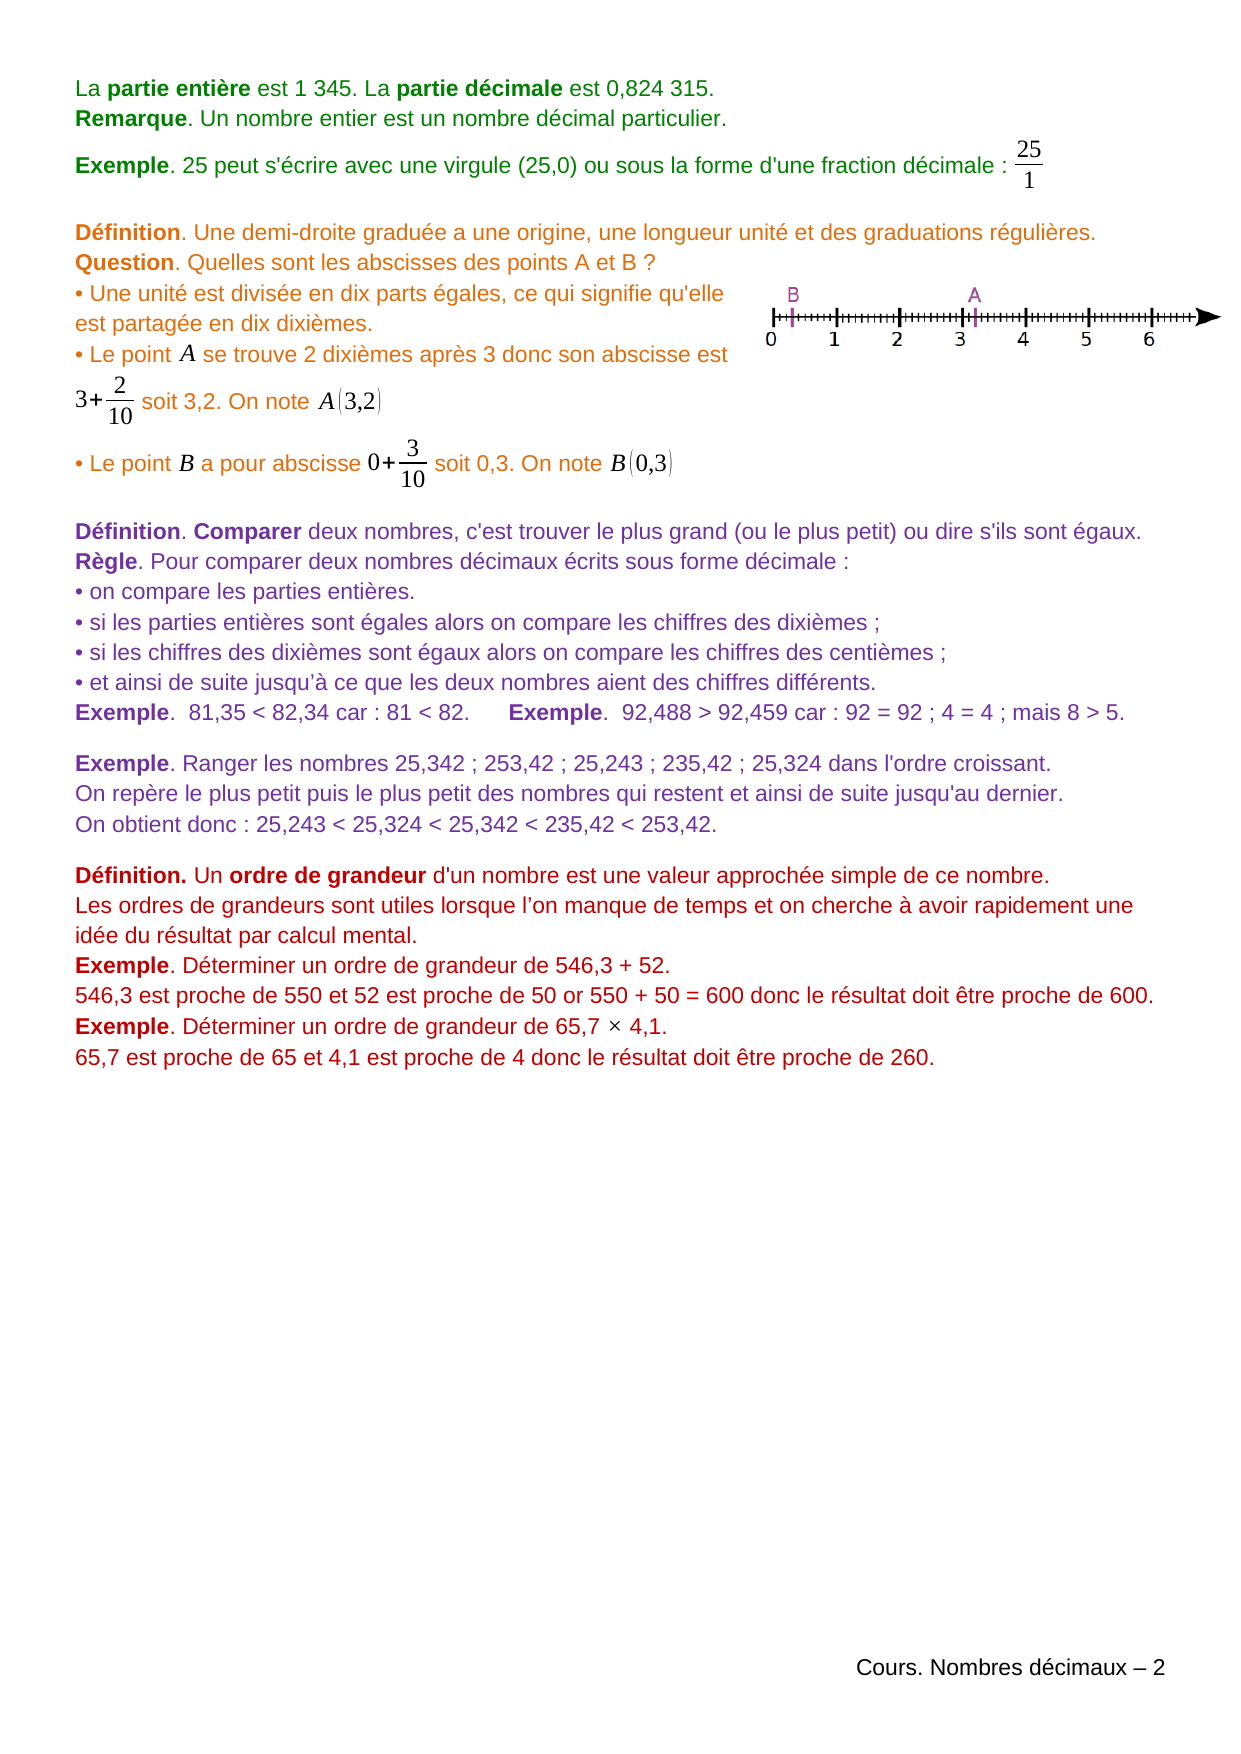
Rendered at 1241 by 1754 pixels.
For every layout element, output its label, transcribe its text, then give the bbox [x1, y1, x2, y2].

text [75, 75, 1165, 194]
text Exemple. Ranger les nombres 25,342 ; 253,42 ; 25,243 ; 235,42 ; 25,324 dans l'ordre croissant. On repère le plus petit puis le plus petit des nombres qui restent et ainsi de suite jusqu'au dernier. On obtient donc : 25,243 < 25,324 < 25,342 < 235,42 < 253,42. [75, 750, 1165, 837]
text Définition. Une demi-droite graduée a une origine, une longueur unité et des graduations régulières. Question. Quelles sont les abscisses des points A et B ? • Une unité est divisée en dix parts égales, ce qui signifie qu'elle est partagée en dix dixièmes. • Le point se trouve 2 dixièmes après 3 donc son abscisse est soit 3,2. On note • Le point a pour abscisse soit 0,3. On note [75, 219, 1165, 493]
picture [759, 283, 1221, 349]
text Définition. Un ordre de grandeur d'un nombre est une valeur approchée simple de ce nombre. Les ordres de grandeurs sont utiles lorsque l’on manque de temps et on cherche à avoir rapidement une idée du résultat par calcul mental. Exemple. Déterminer un ordre de grandeur de 546,3 + 52. 546,3 est proche de 550 et 52 est proche de 50 or 550 + 50 = 600 donc le résultat doit être proche de 600. Exemple. Déterminer un ordre de grandeur de 65,7 4,1. 65,7 est proche de 65 et 4,1 est proche de 4 donc le résultat doit être proche de 260. [75, 862, 1165, 1070]
text Définition. Comparer deux nombres, c'est trouver le plus grand (ou le plus petit) ou dire s'ils sont égaux. Règle. Pour comparer deux nombres décimaux écrits sous forme décimale : • on compare les parties entières. • si les parties entières sont égales alors on compare les chiffres des dixièmes ; • si les chiffres des dixièmes sont égaux alors on compare les chiffres des centièmes ; • et ainsi de suite jusqu’à ce que les deux nombres aient des chiffres différents. Exemple. 81,35 < 82,34 car : 81 < 82. Exemple. 92,488 > 92,459 car : 92 = 92 ; 4 = 4 ; mais 8 > 5. [75, 518, 1165, 725]
